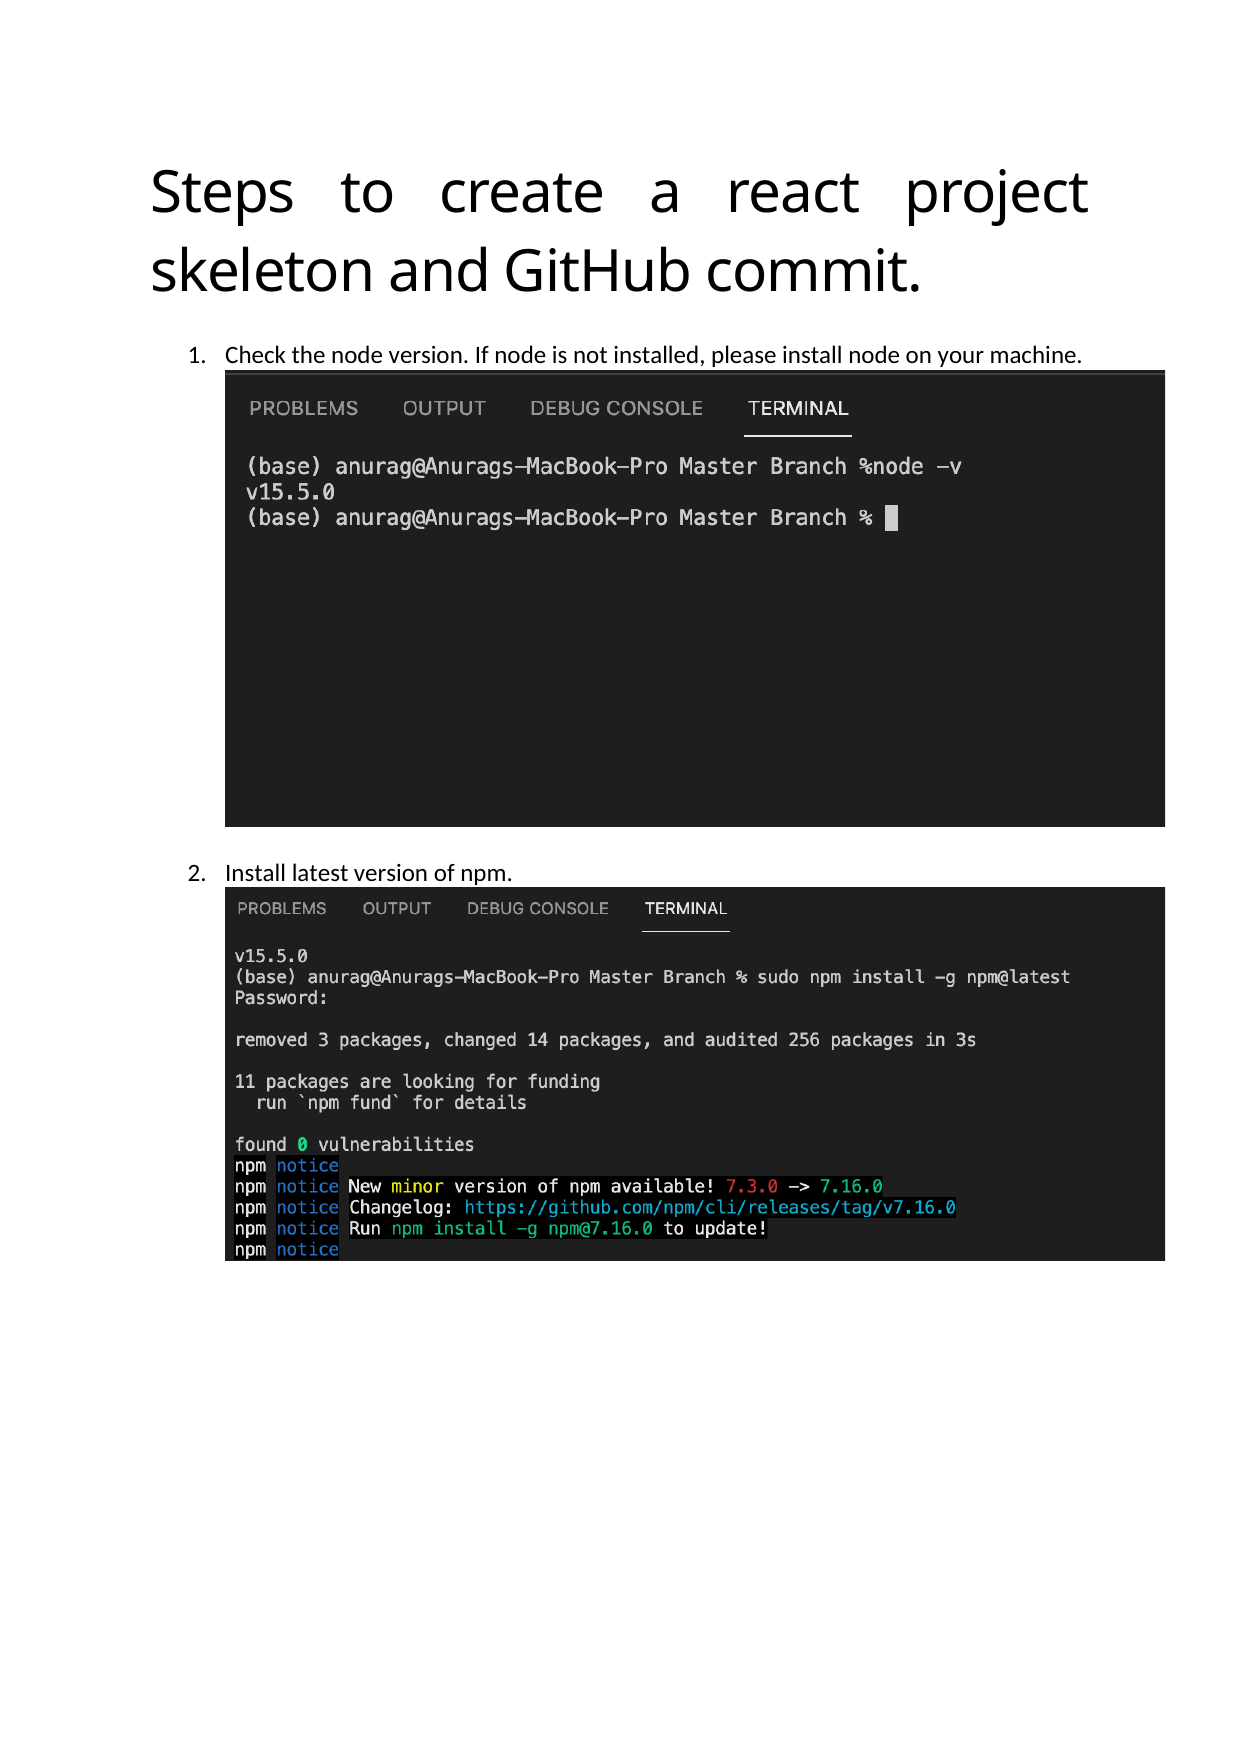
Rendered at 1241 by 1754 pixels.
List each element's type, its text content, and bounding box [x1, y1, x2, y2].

picture [225, 887, 1166, 1261]
title Steps to create a react project skeleton and GitHub commit. [150, 150, 1090, 309]
list Install latest version of npm. [187, 857, 1090, 887]
picture [225, 370, 1166, 827]
list Check the node version. If node is not installed, please install node on your machine. [187, 339, 1090, 370]
